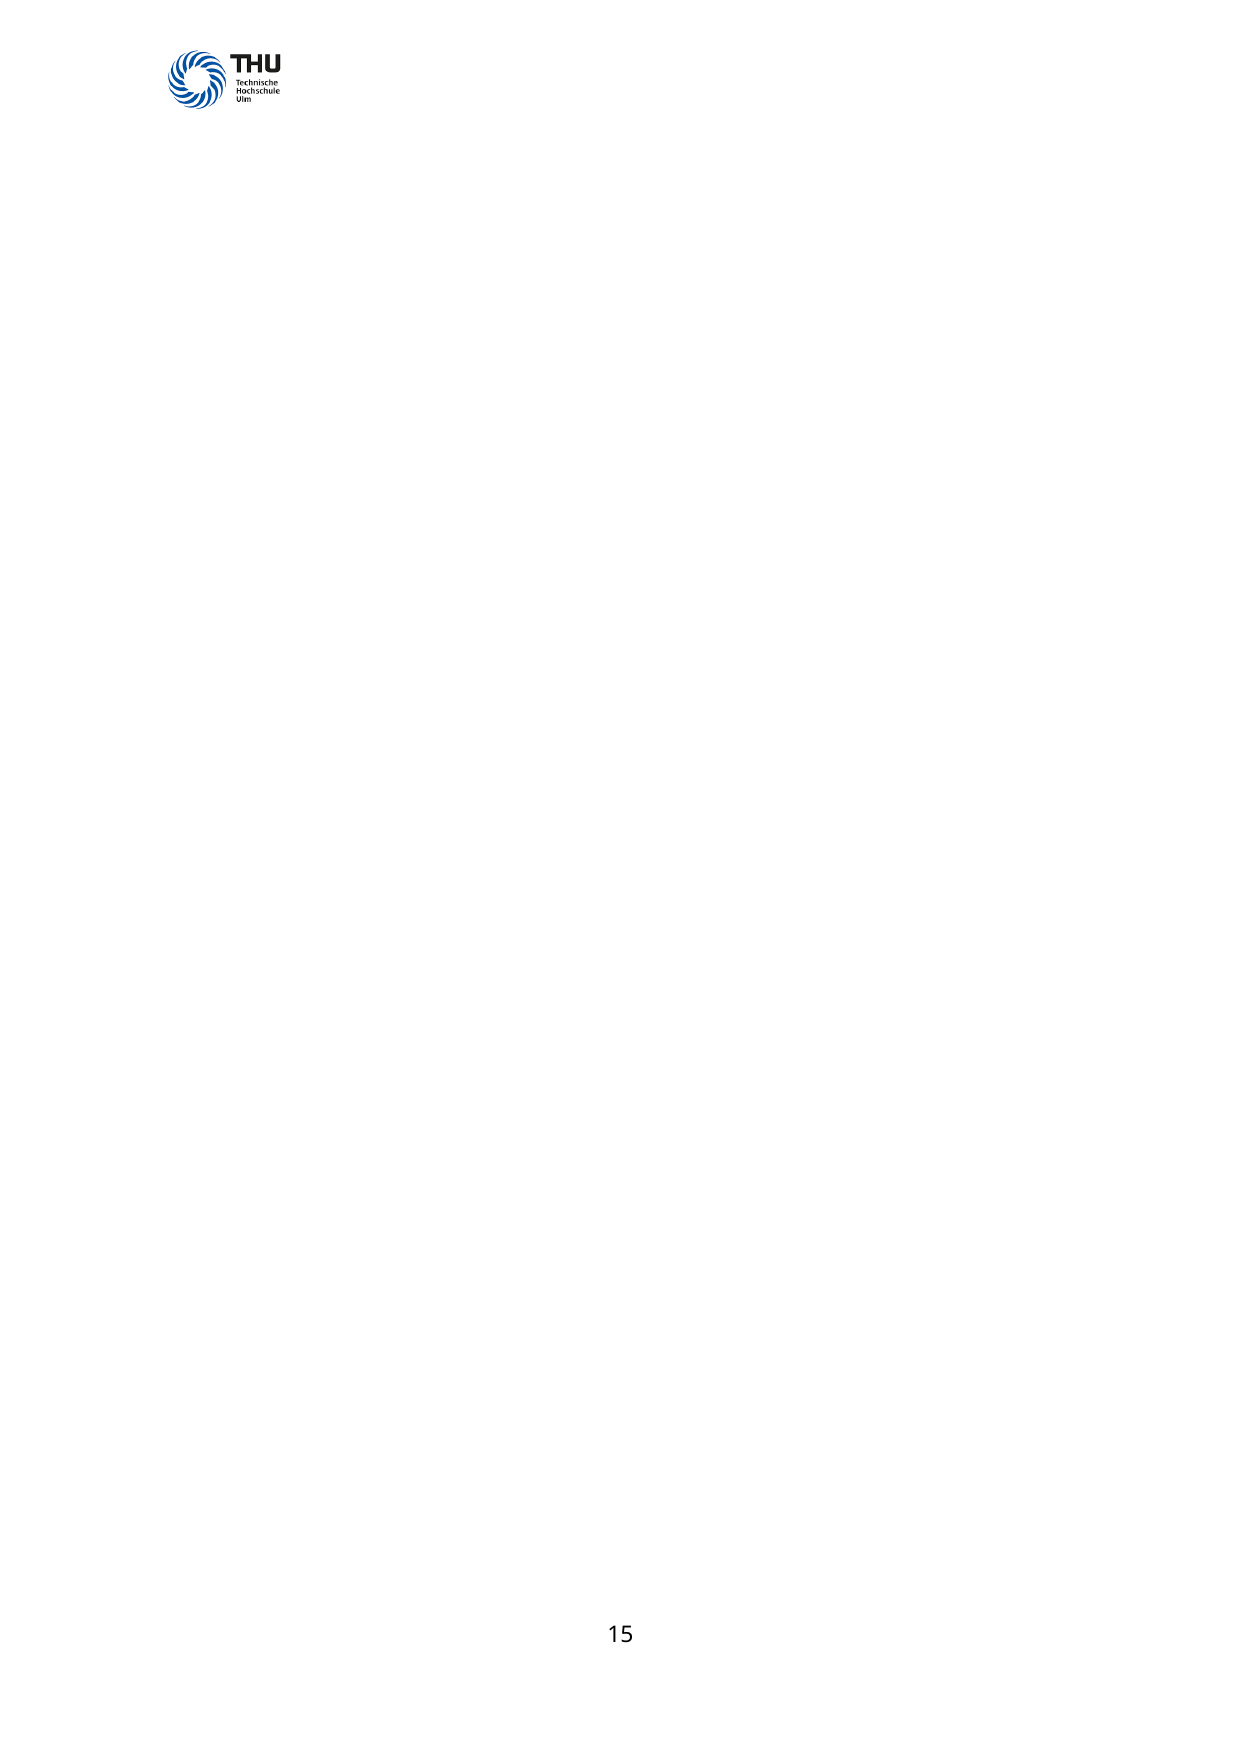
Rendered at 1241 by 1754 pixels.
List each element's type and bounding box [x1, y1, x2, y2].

picture [150, 32, 294, 124]
